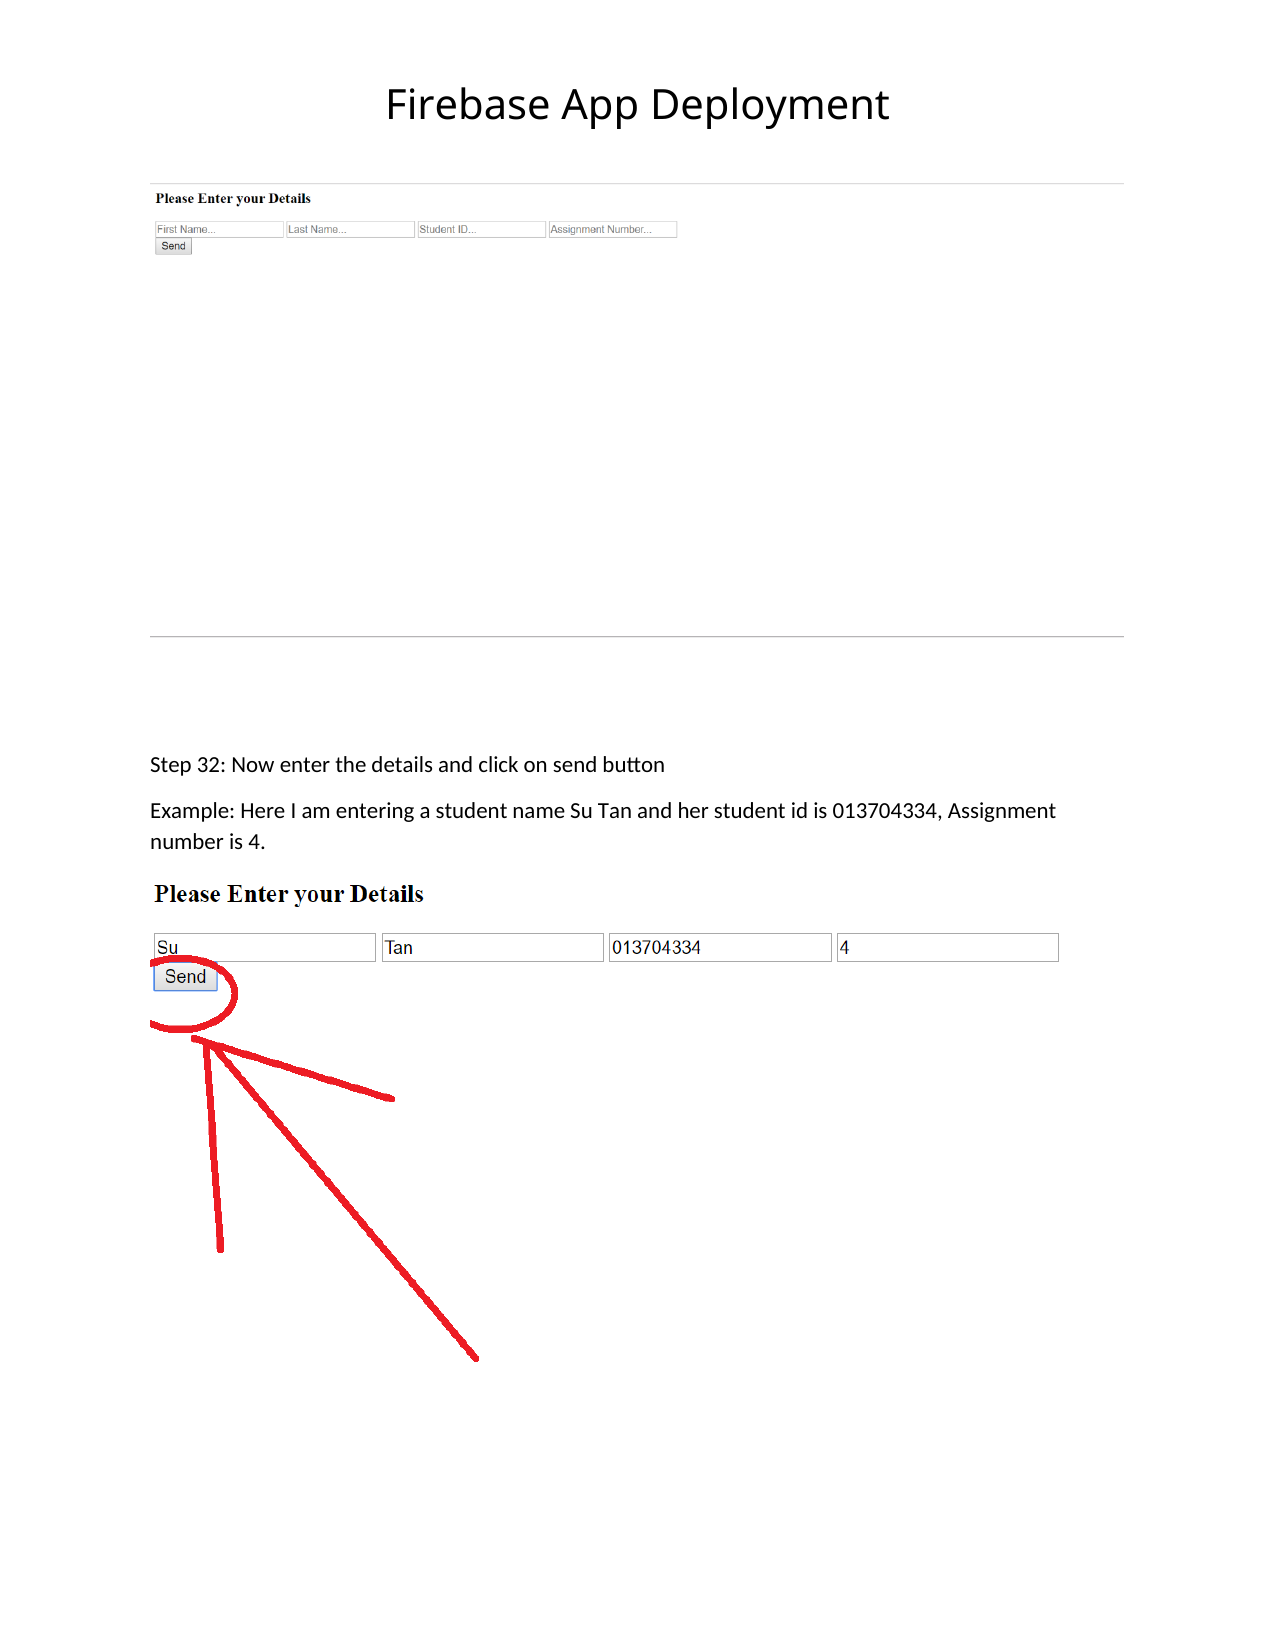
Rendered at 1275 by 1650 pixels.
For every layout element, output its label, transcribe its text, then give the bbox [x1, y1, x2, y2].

picture [150, 873, 1124, 1364]
text Step 32: Now enter the details and click on send button [150, 750, 1125, 778]
picture [150, 181, 1124, 638]
text Example: Here I am entering a student name Su Tan and her student id is 013704334, Assignment number is 4. [150, 797, 1125, 855]
